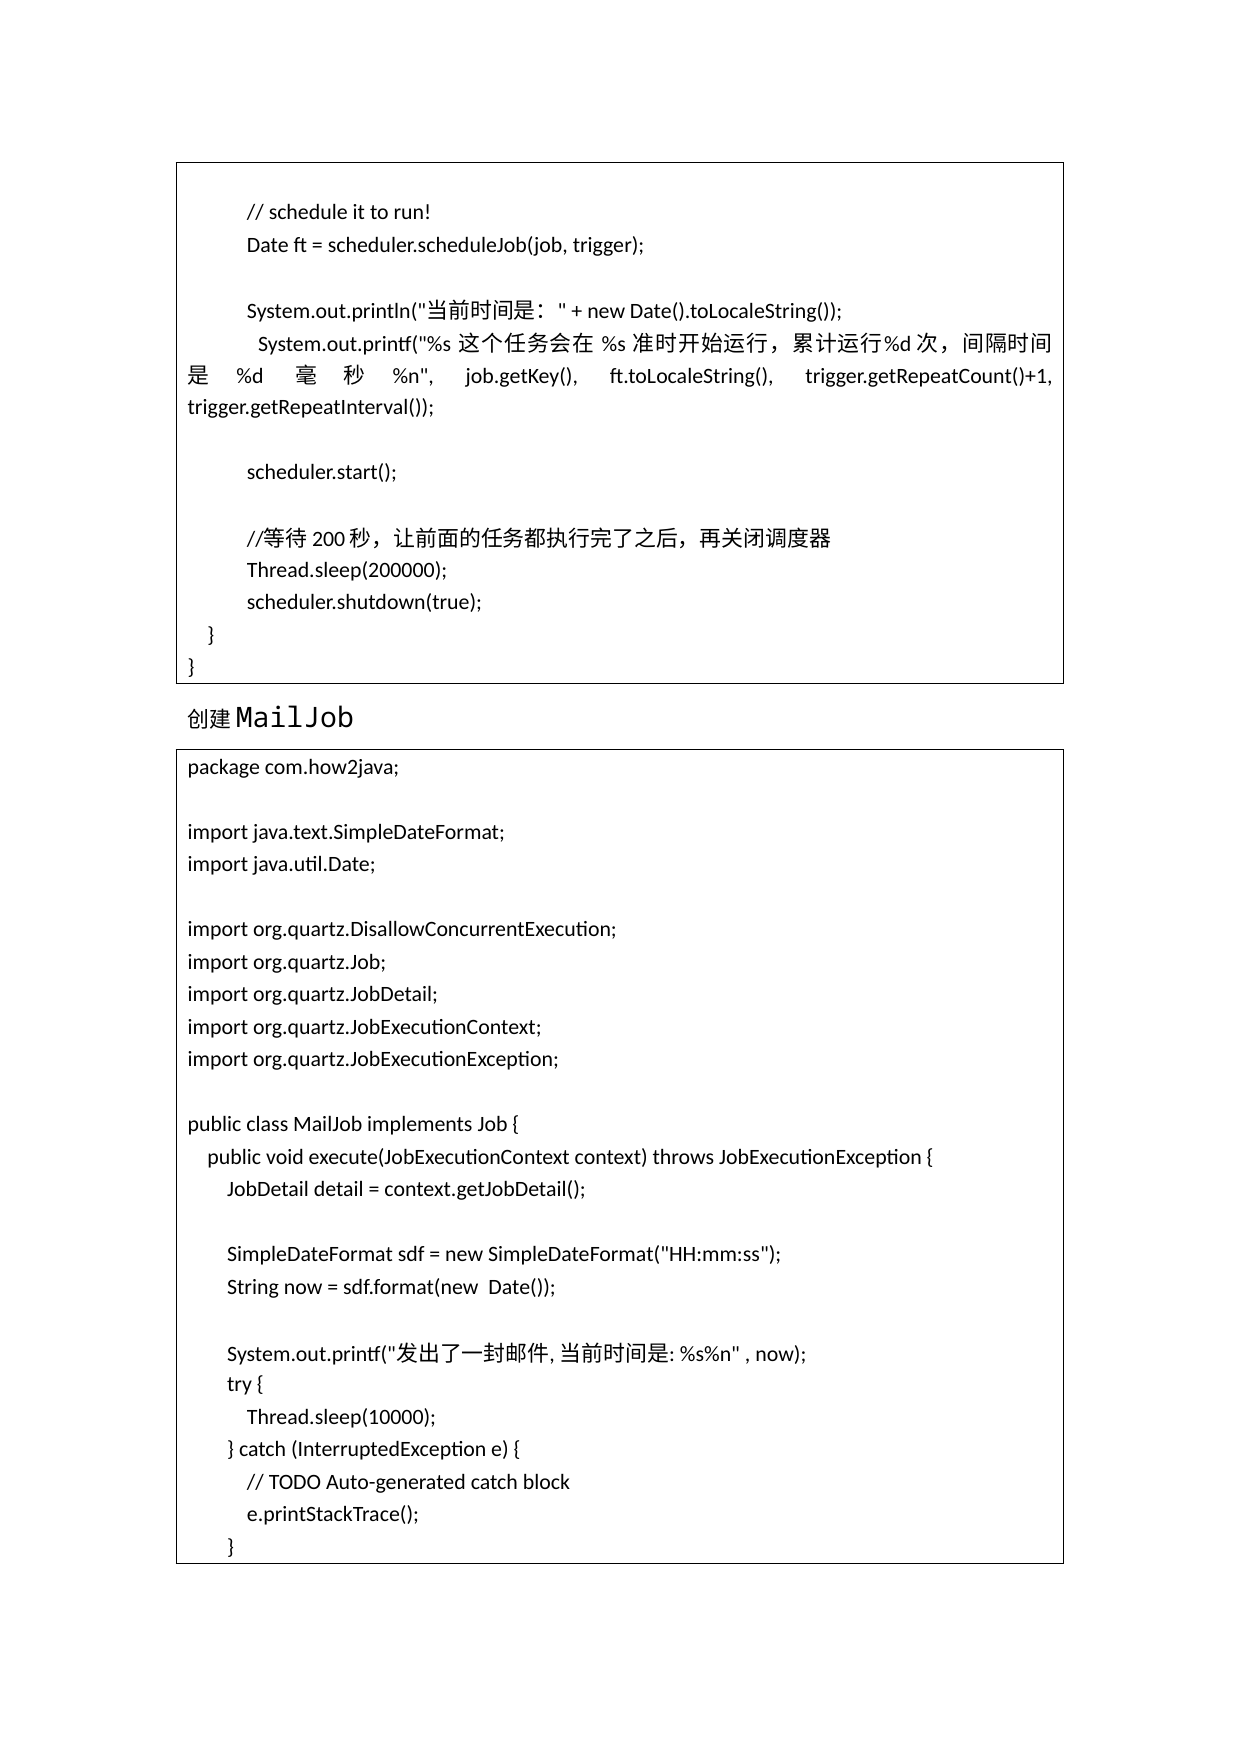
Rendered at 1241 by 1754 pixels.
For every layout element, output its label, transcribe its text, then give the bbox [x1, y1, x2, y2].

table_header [177, 750, 1063, 1563]
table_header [177, 163, 1063, 683]
text 创建MailJob [187, 684, 1053, 749]
